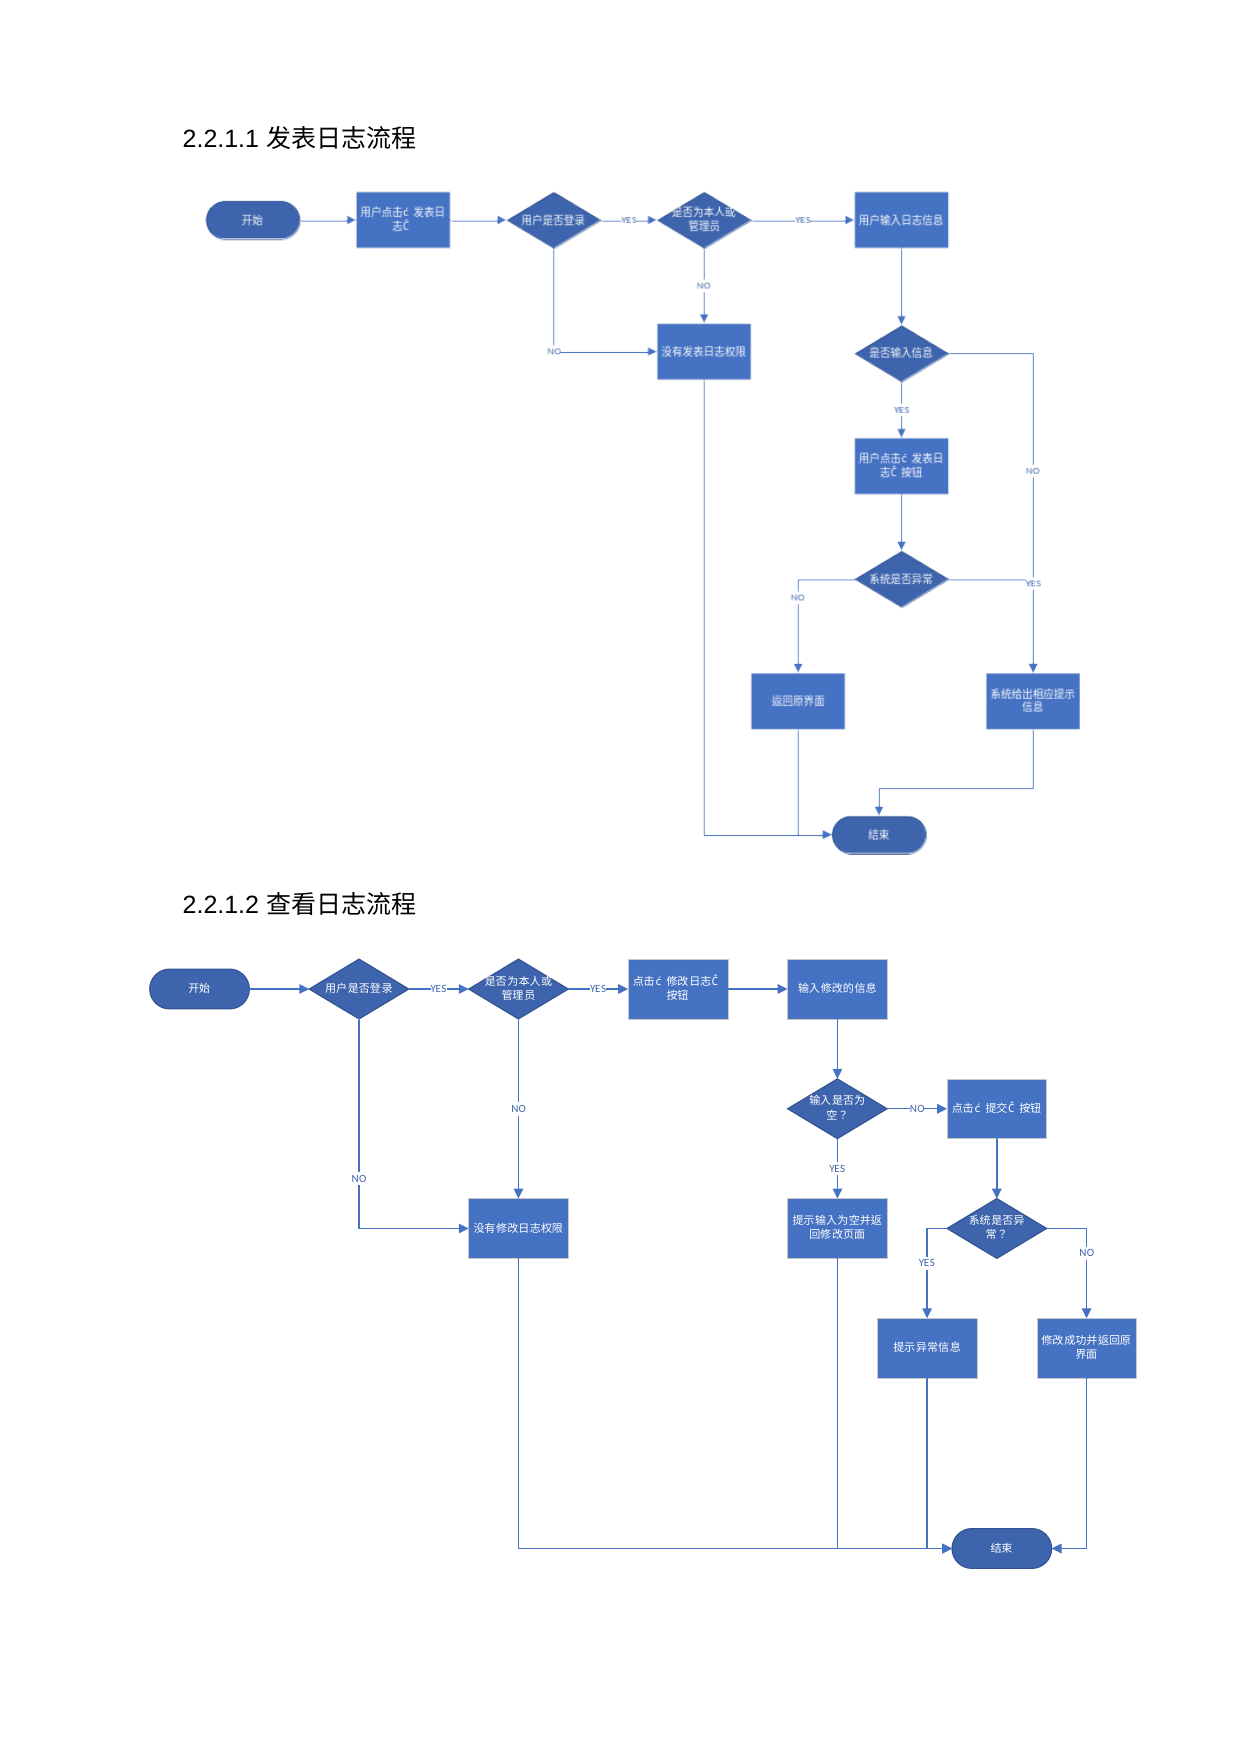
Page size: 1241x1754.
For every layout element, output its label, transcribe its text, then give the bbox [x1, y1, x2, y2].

subtitle 2.2.1.2 查看日志流程 [132, 885, 1152, 921]
subtitle 2.2.1.1 发表日志流程 [132, 118, 1152, 154]
